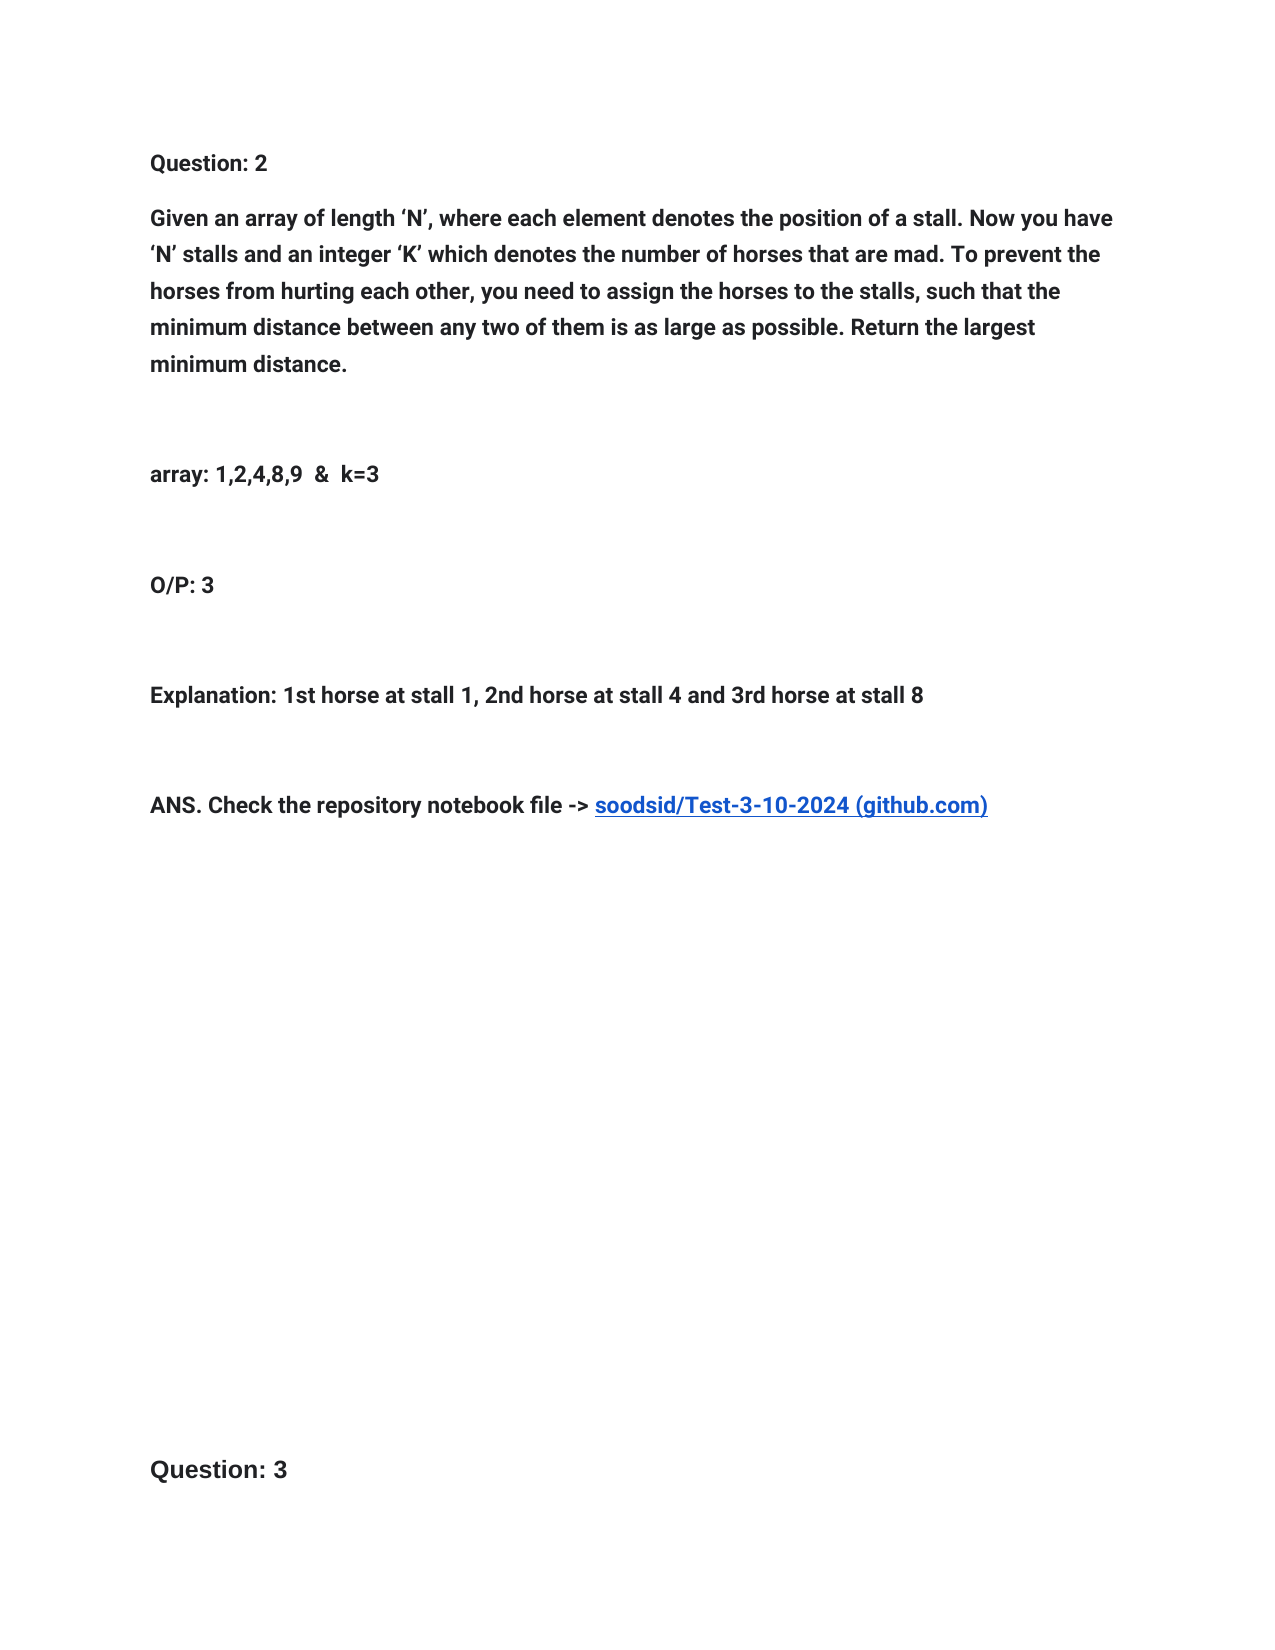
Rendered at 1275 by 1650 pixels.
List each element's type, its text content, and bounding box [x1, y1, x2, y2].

text Given an array of length ‘N’, where each element denotes the position of a stall. Now you have ‘N’ stalls and an integer ‘K’ which denotes the number of horses that are mad. To prevent the horses from hurting each other, you need to assign the horses to the stalls, such that the minimum distance between any two of them is as large as possible. Return the largest minimum distance. [150, 205, 1125, 378]
text Question: 3 [150, 1455, 1125, 1484]
text ANS. Check the repository notebook file -> soodsid/Test-3-10-2024 (github.com) [150, 793, 1125, 819]
text O/P: 3 [150, 572, 1125, 599]
text array: 1,2,4,8,9 & k=3 [150, 461, 1125, 488]
text Explanation: 1st horse at stall 1, 2nd horse at stall 4 and 3rd horse at stall 8 [150, 682, 1125, 709]
text Question: 2 [150, 150, 1125, 177]
